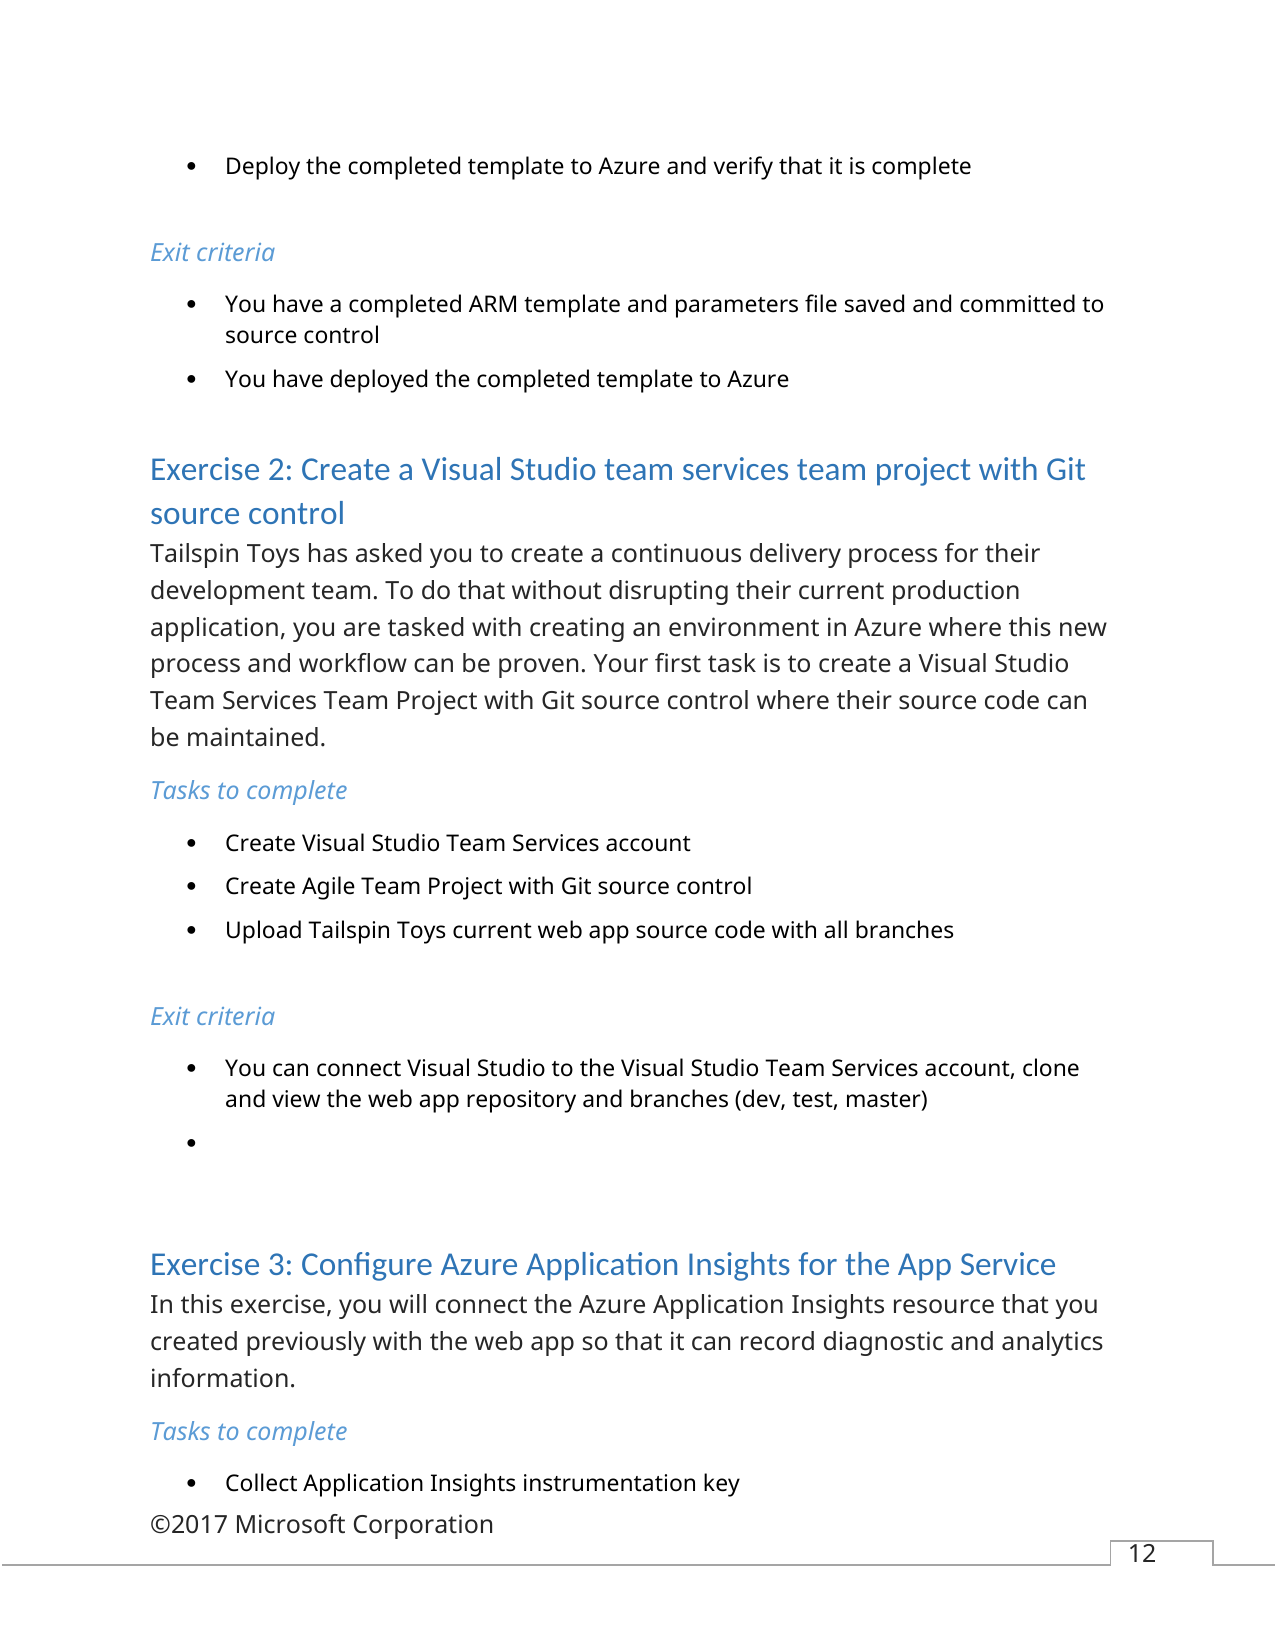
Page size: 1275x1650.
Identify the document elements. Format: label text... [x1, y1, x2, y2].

list Collect Application Insights instrumentation key [187, 1467, 1125, 1499]
list You have a completed ARM template and parameters file saved and committed to source control [187, 288, 1125, 351]
list Upload Tailspin Toys current web app source code with all branches [187, 914, 1125, 945]
list You can connect Visual Studio to the Visual Studio Team Services account, clone and view the web app repository and branches (dev, test, master) [187, 1052, 1125, 1114]
text Tasks to complete [150, 773, 1125, 807]
subtitle Exercise 3: Configure Azure Application Insights for the App Service [150, 1243, 1125, 1284]
subtitle Exercise 2: Create a Visual Studio team services team project with Git source control [150, 448, 1125, 532]
text Tasks to complete [150, 1414, 1125, 1448]
text Tailspin Toys has asked you to create a continuous delivery process for their development team. To do that without disrupting their current production application, you are tasked with creating an environment in Azure where this new process and workflow can be proven. Your first task is to create a Visual Studio Team Services Team Project with Git source control where their source code can be maintained. [150, 536, 1125, 754]
list You have deployed the completed template to Azure [187, 363, 1125, 394]
text Exit criteria [150, 235, 1125, 269]
text Exit criteria [150, 999, 1125, 1033]
list Create Agile Team Project with Git source control [187, 870, 1125, 901]
list Create Visual Studio Team Services account [187, 826, 1125, 858]
list Deploy the completed template to Azure and verify that it is complete [187, 150, 1125, 181]
text In this exercise, you will connect the Azure Application Insights resource that you created previously with the web app so that it can record diagnostic and analytics information. [150, 1287, 1125, 1394]
